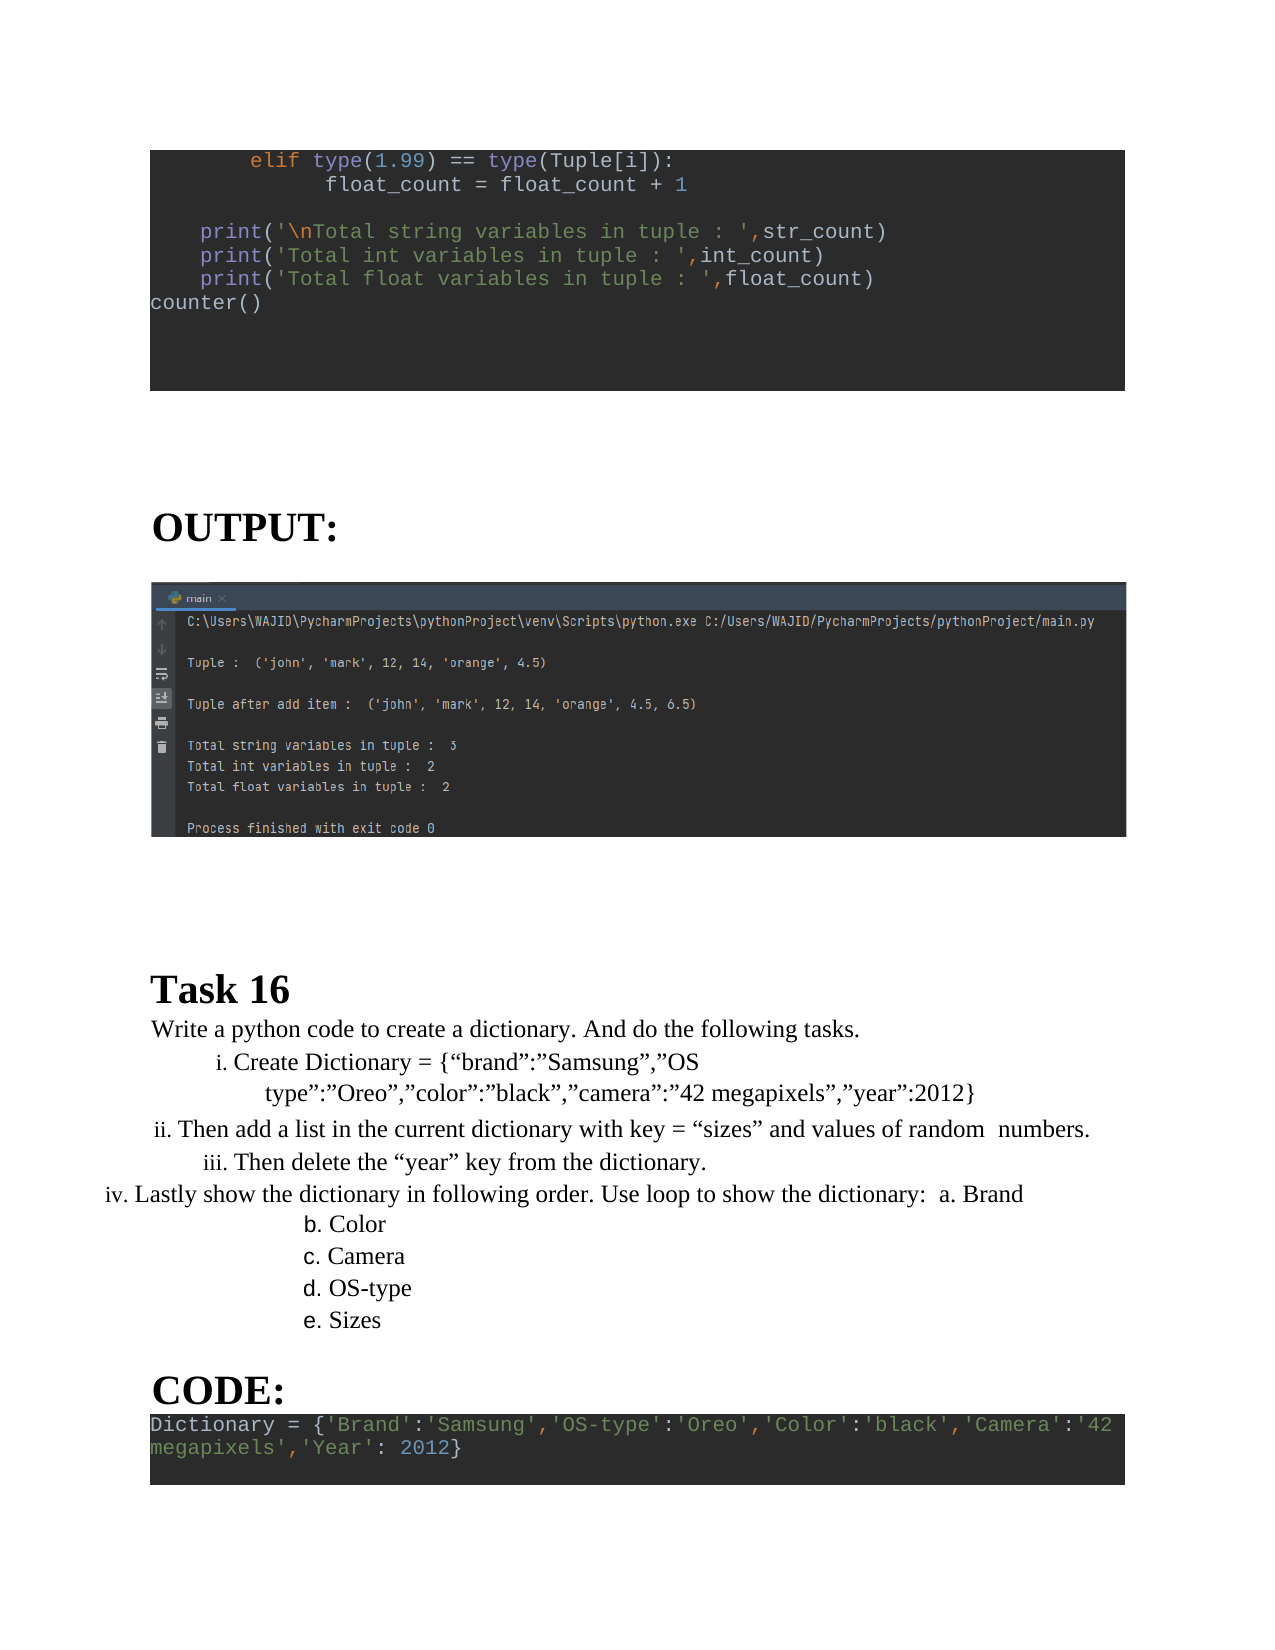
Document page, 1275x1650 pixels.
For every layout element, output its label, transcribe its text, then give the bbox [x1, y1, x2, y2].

text e. Sizes [303, 1305, 1125, 1334]
text ii. Then add a list in the current dictionary with key = “sizes” and values of random numbers. [153, 1114, 1106, 1143]
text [150, 150, 1125, 391]
text Task 16 [150, 965, 1125, 1013]
text OUTPUT: [151, 503, 1125, 551]
text d. OS-type [303, 1273, 1125, 1302]
text c. Camera [303, 1241, 1125, 1270]
text i. Create Dictionary = {“brand”:”Samsung”,”OS [216, 1047, 1125, 1076]
text CODE: [151, 1366, 1125, 1414]
text Write a python code to create a dictionary. And do the following tasks. [151, 1014, 1125, 1043]
picture [151, 582, 1127, 837]
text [150, 1414, 1125, 1485]
text type”:”Oreo”,”color”:”black”,”camera”:”42 megapixels”,”year”:2012} [265, 1078, 1125, 1107]
text iv. Lastly show the dictionary in following order. Use loop to show the dictionary: a. Brand [105, 1179, 1036, 1208]
text iii. Then delete the “year” key from the dictionary. [203, 1147, 1125, 1176]
text b. Color [303, 1209, 1125, 1237]
